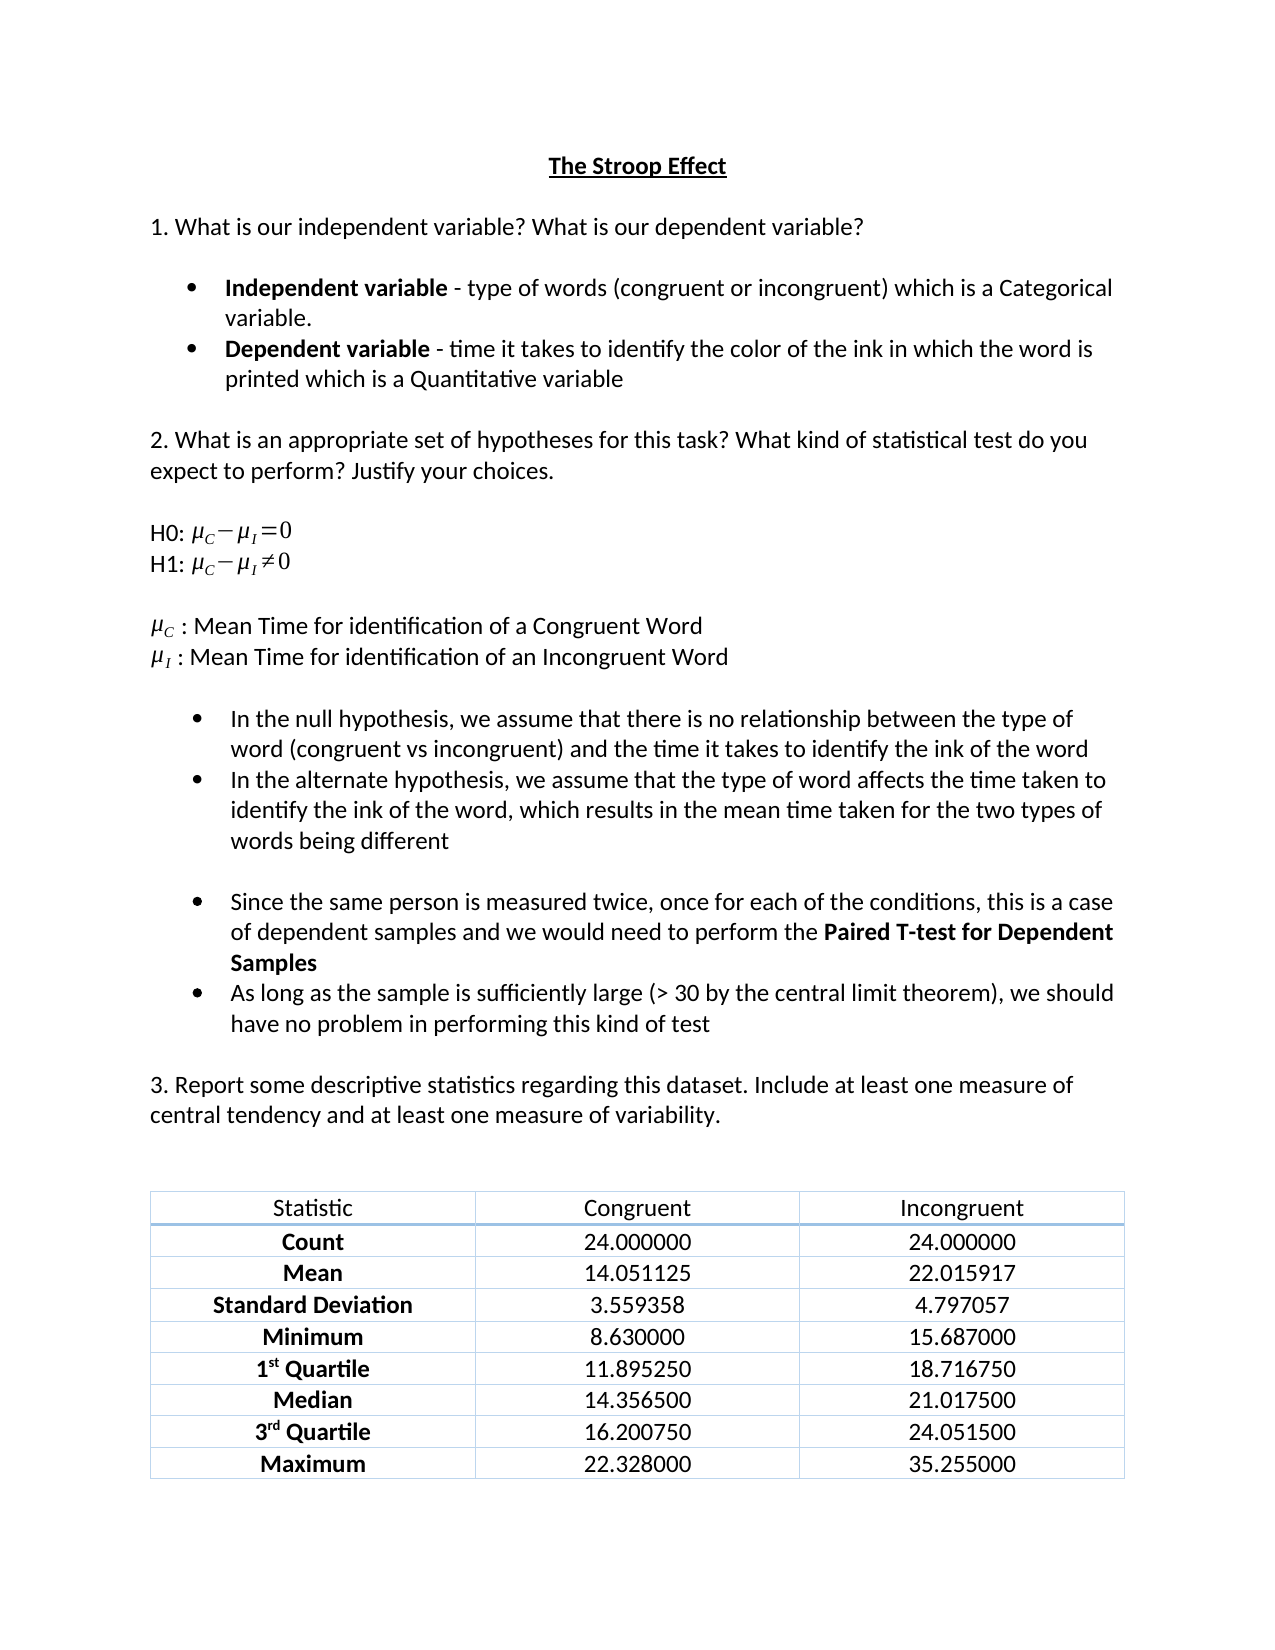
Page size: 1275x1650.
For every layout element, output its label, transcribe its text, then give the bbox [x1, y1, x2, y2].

table_cell 14.051125 [476, 1257, 799, 1288]
table_cell 24.000000 [476, 1226, 799, 1256]
table_cell Standard Deviation [151, 1289, 475, 1321]
text : Mean Time for identification of an Incongruent Word [150, 641, 1125, 672]
table_cell 15.687000 [800, 1322, 1124, 1352]
table_cell 14.356500 [476, 1385, 799, 1415]
table_cell Minimum [151, 1322, 475, 1352]
table_cell 4.797057 [800, 1289, 1124, 1321]
list Since the same person is measured twice, once for each of the conditions, this is a case of dependent samples and we would need to perform the Paired T-test for Dependent Samples [193, 886, 1125, 977]
list In the alternate hypothesis, we assume that the type of word affects the time taken to identify the ink of the word, which results in the mean time taken for the two types of words being different [193, 764, 1125, 855]
table_cell 18.716750 [800, 1353, 1124, 1384]
table_cell 3rd Quartile [151, 1416, 475, 1447]
table_cell Maximum [151, 1448, 475, 1478]
table_cell 16.200750 [476, 1416, 799, 1447]
text 3. Report some descriptive statistics regarding this dataset. Include at least one measure of central tendency and at least one measure of variability. [150, 1069, 1125, 1130]
table_cell 1st Quartile [151, 1353, 475, 1384]
list Independent variable - type of words (congruent or incongruent) which is a Categorical variable. [187, 272, 1125, 333]
text 2. What is an appropriate set of hypotheses for this task? What kind of statistical test do you expect to perform? Justify your choices. [150, 425, 1125, 486]
table_cell 24.051500 [800, 1416, 1124, 1447]
table_cell 24.000000 [800, 1226, 1124, 1256]
table_header Statistic [151, 1192, 475, 1223]
table_cell Mean [151, 1257, 475, 1288]
text H0: [150, 516, 1125, 548]
text The Stroop Effect [150, 150, 1125, 181]
list Dependent variable - time it takes to identify the color of the ink in which the word is printed which is a Quantitative variable [187, 333, 1125, 394]
table_cell 22.328000 [476, 1448, 799, 1478]
text : Mean Time for identification of a Congruent Word [150, 609, 1125, 641]
table_cell 8.630000 [476, 1322, 799, 1352]
text H1: [150, 548, 1125, 579]
text 1. What is our independent variable? What is our dependent variable? [150, 211, 1125, 242]
table_cell 11.895250 [476, 1353, 799, 1384]
table_cell 21.017500 [800, 1385, 1124, 1415]
table_cell 22.015917 [800, 1257, 1124, 1288]
table_cell Count [151, 1226, 475, 1256]
table_header Congruent [476, 1192, 799, 1223]
list As long as the sample is sufficiently large (> 30 by the central limit theorem), we should have no problem in performing this kind of test [193, 977, 1125, 1038]
table_cell 35.255000 [800, 1448, 1124, 1478]
table_cell 3.559358 [476, 1289, 799, 1321]
table_cell Median [151, 1385, 475, 1415]
list In the null hypothesis, we assume that there is no relationship between the type of word (congruent vs incongruent) and the time it takes to identify the ink of the word [193, 703, 1125, 764]
table_header Incongruent [800, 1192, 1124, 1223]
